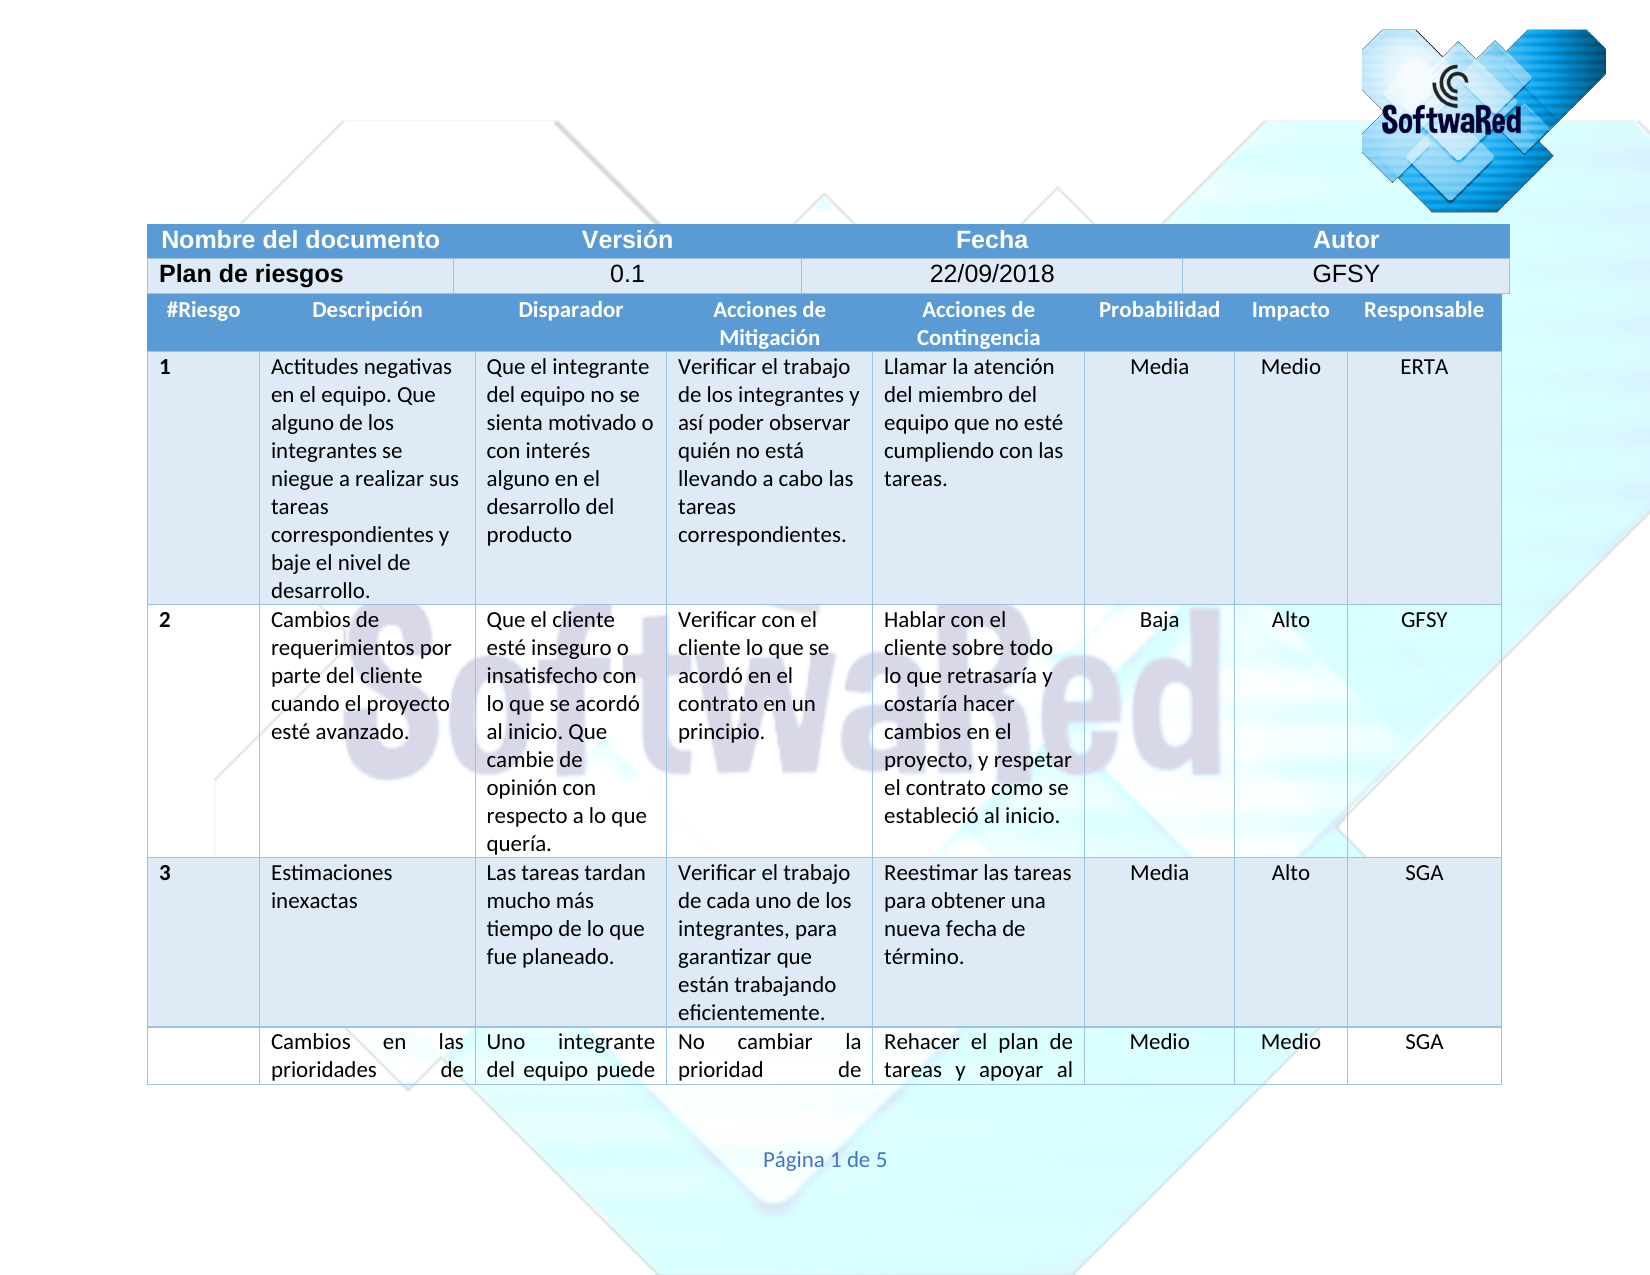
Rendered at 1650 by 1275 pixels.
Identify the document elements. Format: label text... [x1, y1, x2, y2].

table_cell Baja [1085, 605, 1234, 857]
table_header Acciones de Contingencia [873, 295, 1084, 351]
table_cell Medio [1085, 1028, 1234, 1083]
table_cell SGA [1348, 1028, 1501, 1083]
table_cell Cambios de requerimientos por parte del cliente cuando el proyecto esté avanzado. [260, 605, 475, 857]
table_cell Reestimar las tareas para obtener una nueva fecha de término. [873, 858, 1084, 1026]
table_header Fecha [802, 225, 1182, 258]
table_header Probabilidad [1085, 295, 1234, 351]
table_cell Media [1085, 352, 1234, 604]
picture [1529, 82, 1543, 86]
table_cell Medio [1235, 1028, 1347, 1083]
table_cell Alto [1235, 605, 1347, 857]
table_header Nombre del documento [148, 225, 453, 258]
table_header Disparador [476, 295, 666, 351]
table_header Versión [454, 225, 801, 258]
table_cell Hablar con el cliente sobre todo lo que retrasaría y costaría hacer cambios en el proyecto, y respetar el contrato como se estableció al inicio. [873, 605, 1084, 857]
table_cell GFSY [1183, 259, 1509, 293]
table_cell Medio [1235, 352, 1347, 604]
picture [1310, 0, 1606, 222]
table_header Impacto [1235, 295, 1347, 351]
table_cell Que el integrante del equipo no se sienta motivado o con interés alguno en el desarrollo del producto [476, 352, 666, 604]
table_header #Riesgo [148, 295, 259, 351]
table_header Responsable [1348, 295, 1501, 351]
table_cell 1 [148, 352, 259, 604]
table_cell Verificar el trabajo de los integrantes y así poder observar quién no está llevando a cabo las tareas correspondientes. [667, 352, 872, 604]
table_cell SGA [1348, 858, 1501, 1026]
table_cell Verificar con el cliente lo que se acordó en el contrato en un principio. [667, 605, 872, 857]
table_header Descripción [260, 295, 475, 351]
table_cell Rehacer el plan de tareas y apoyar al miembro del equipo que tuvo esa complicación con el cambio de prioridad en la tarea. [873, 1028, 1084, 1083]
table_cell 0.1 [454, 259, 801, 293]
table_cell No cambiar la prioridad de ninguna tarea menos que sea urgente y que no se vea afectado otro miembro del equipo. [667, 1028, 872, 1083]
table_cell Plan de riesgos [148, 259, 453, 293]
table_cell Cambios en las prioridades de alguna tarea que está esperando algún miembro del equipo para poder avanzar con una tarea relacionada. [260, 1028, 475, 1083]
table_cell 3 [148, 858, 259, 1026]
table_cell Media [1085, 858, 1234, 1026]
table_cell Que el cliente esté inseguro o insatisfecho con lo que se acordó al inicio. Que cambie de opinión con respecto a lo que quería. [476, 605, 666, 857]
table_header Autor [1183, 225, 1509, 258]
table_cell 2 [148, 605, 259, 857]
table_cell Llamar la atención del miembro del equipo que no esté cumpliendo con las tareas. [873, 352, 1084, 604]
table_cell [148, 1028, 259, 1083]
table_cell 22/09/2018 [802, 259, 1182, 293]
table_cell Las tareas tardan mucho más tiempo de lo que fue planeado. [476, 858, 666, 1026]
table_cell Alto [1235, 858, 1347, 1026]
table_cell GFSY [1348, 605, 1501, 857]
table_cell Estimaciones inexactas [260, 858, 475, 1026]
table_cell Actitudes negativas en el equipo. Que alguno de los integrantes se niegue a realizar sus tareas correspondientes y baje el nivel de desarrollo. [260, 352, 475, 604]
table_header Acciones de Mitigación [667, 295, 872, 351]
table_cell Verificar el trabajo de cada uno de los integrantes, para garantizar que están trabajando eficientemente. [667, 858, 872, 1026]
table_cell ERTA [1348, 352, 1501, 604]
